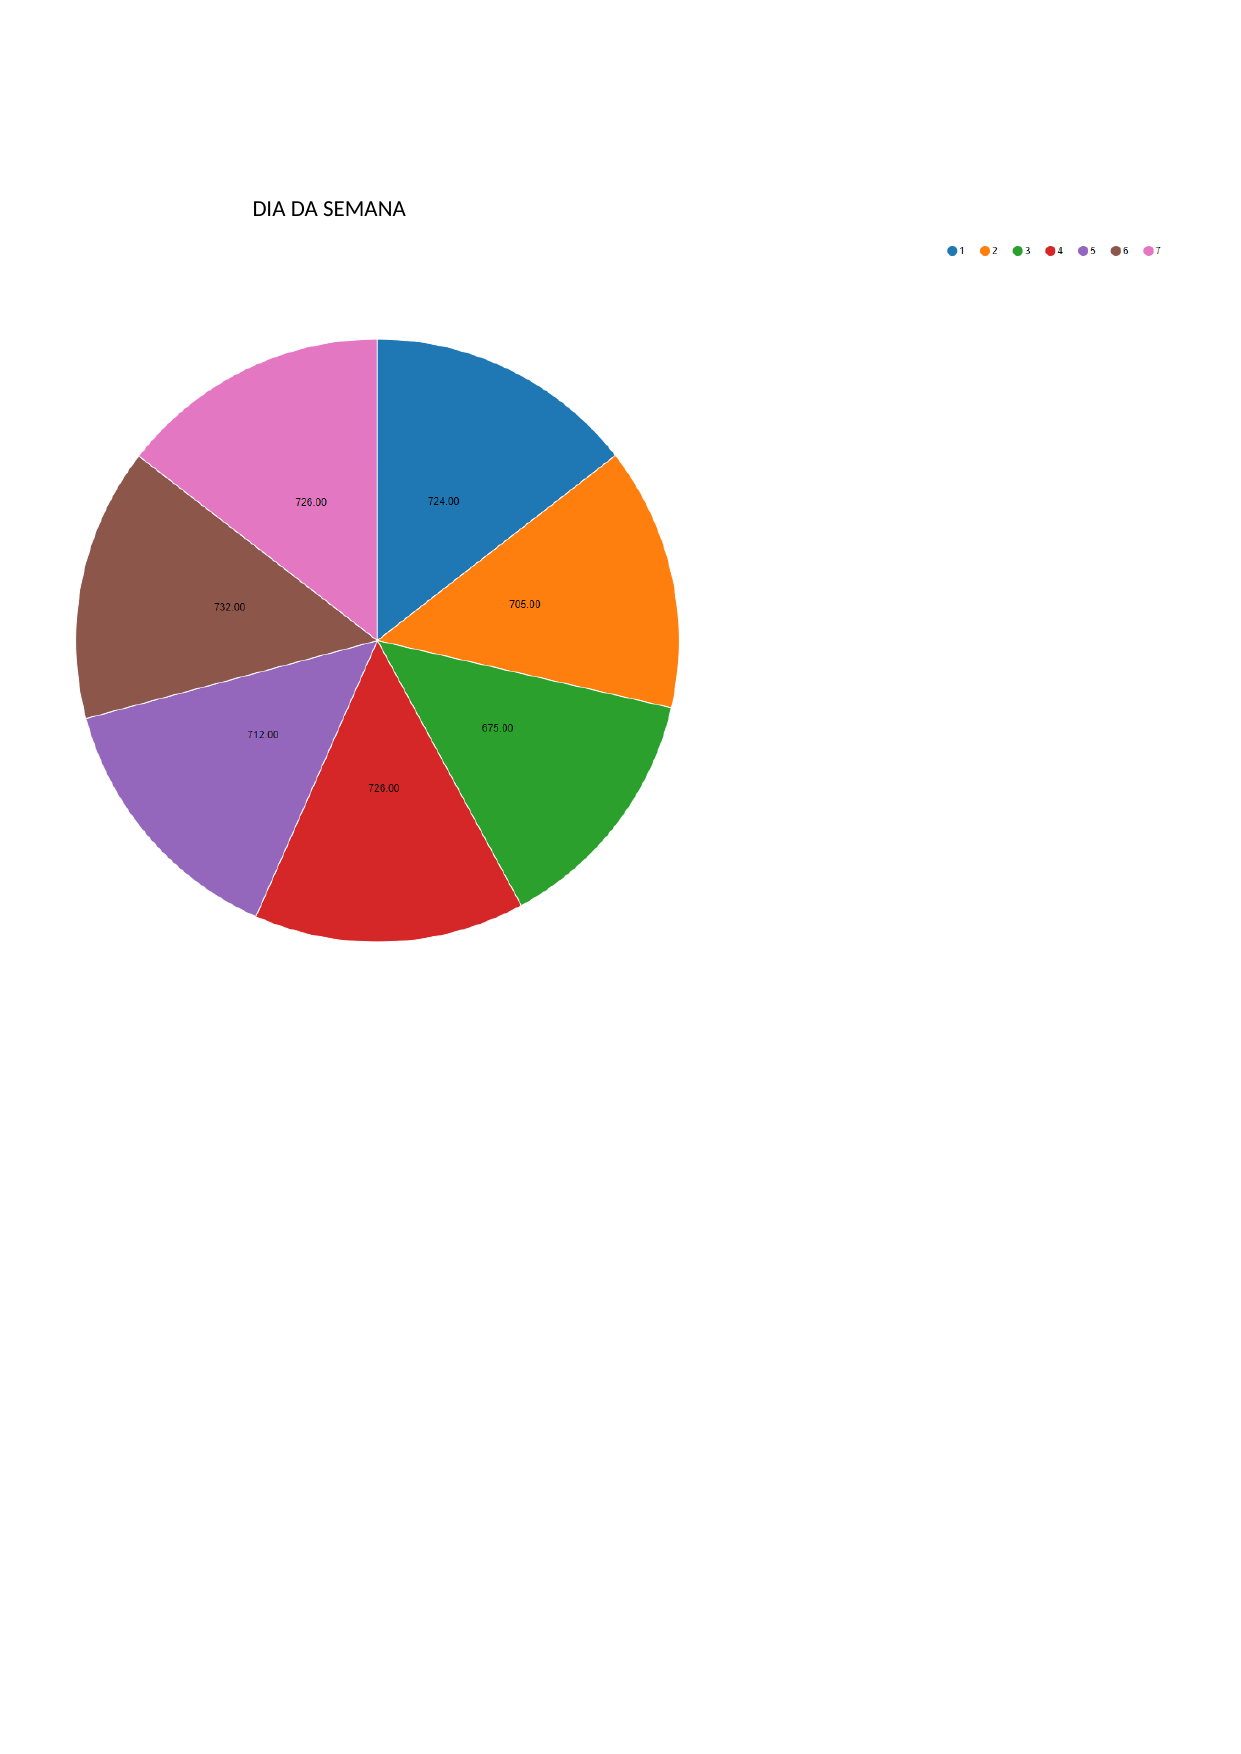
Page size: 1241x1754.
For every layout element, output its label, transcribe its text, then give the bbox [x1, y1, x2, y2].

picture [44, 241, 1180, 1028]
list DIA DA SEMANA [252, 194, 1181, 222]
